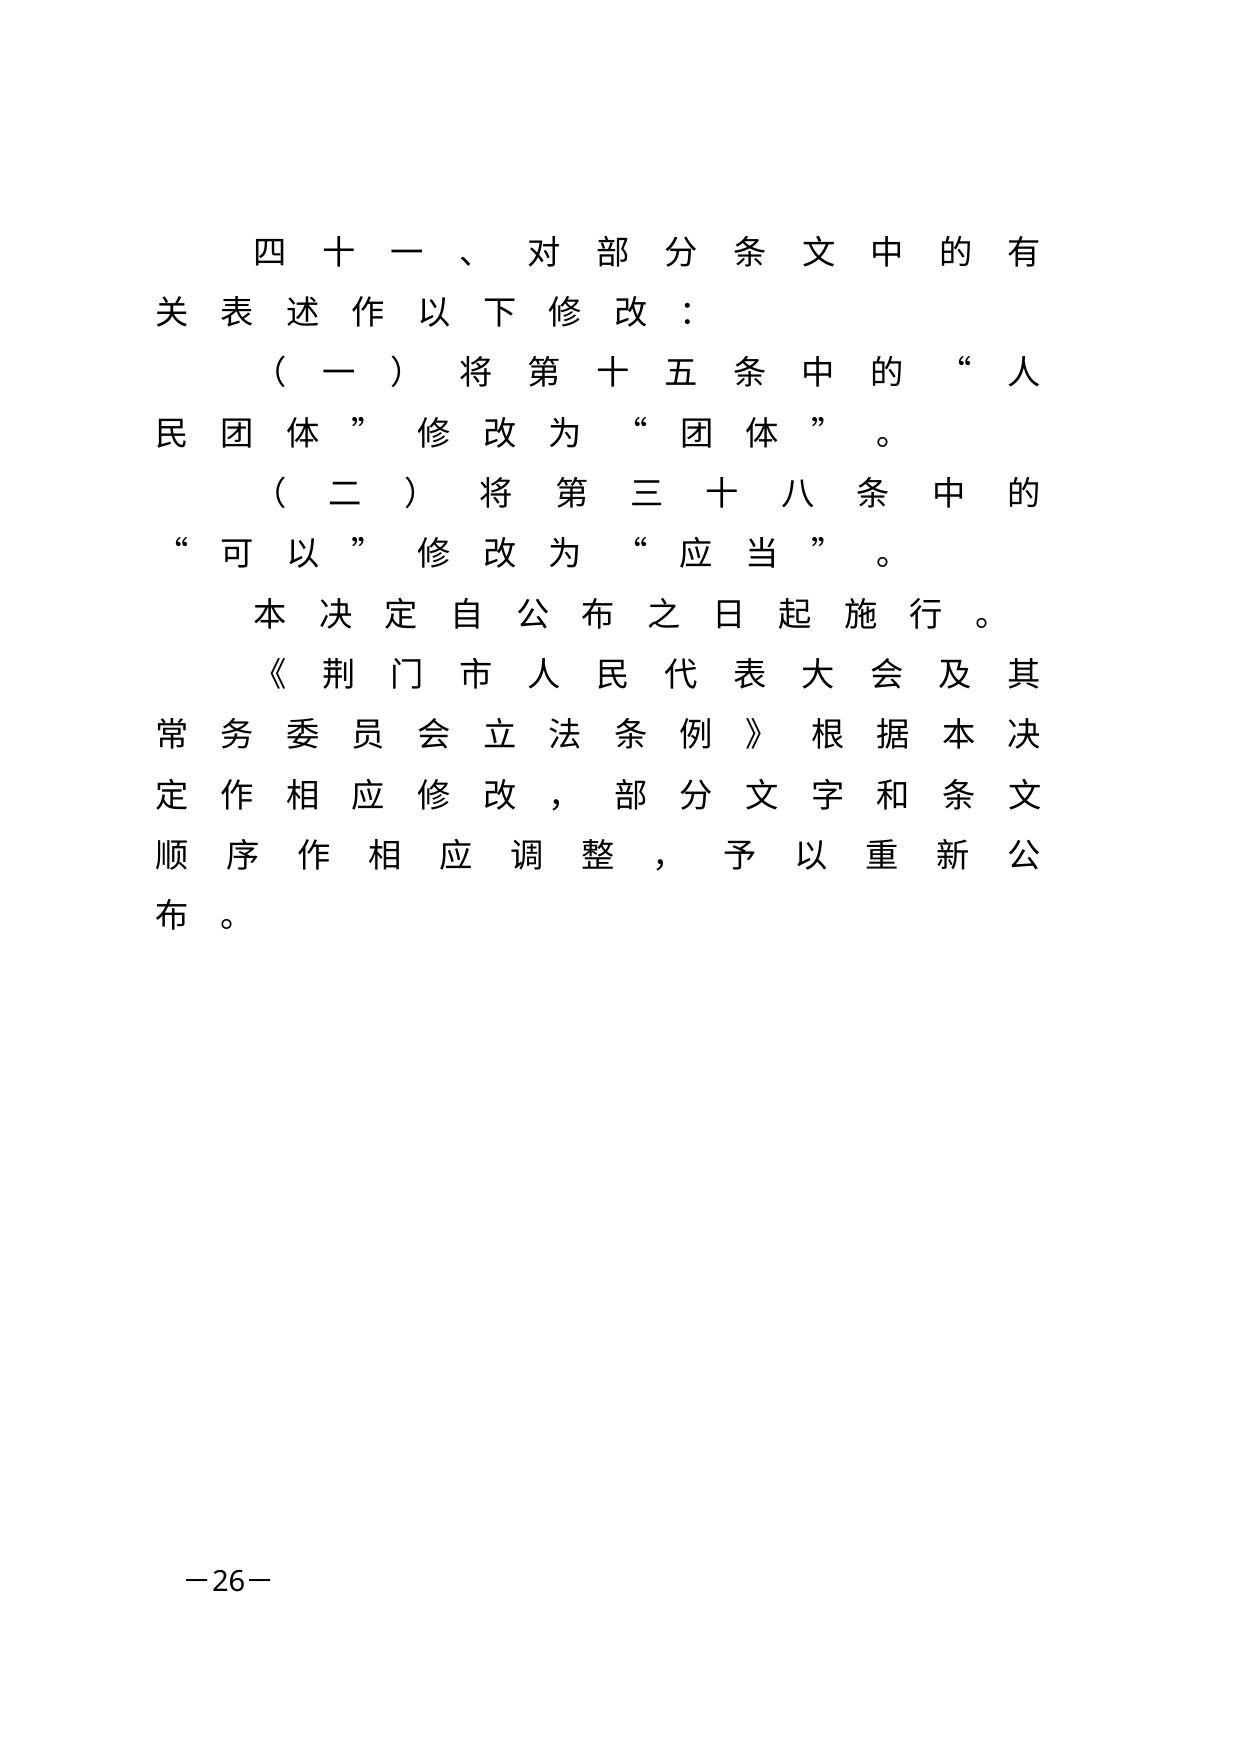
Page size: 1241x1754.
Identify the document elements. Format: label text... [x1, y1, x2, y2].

list （一）将第十五条中的“人民团体”修改为“团体”。 [155, 340, 1073, 461]
list 本决定自公布之日起施行。 [155, 581, 1073, 642]
list 四十一、对部分条文中的有关表述作以下修改： [155, 219, 1073, 340]
list （二）将第三十八条中的“可以”修改为“应当”。 [155, 461, 1073, 581]
list 《荆门市人民代表大会及其常务委员会立法条例》根据本决定作相应修改，部分文字和条文顺序作相应调整，予以重新公布。 [155, 642, 1073, 943]
